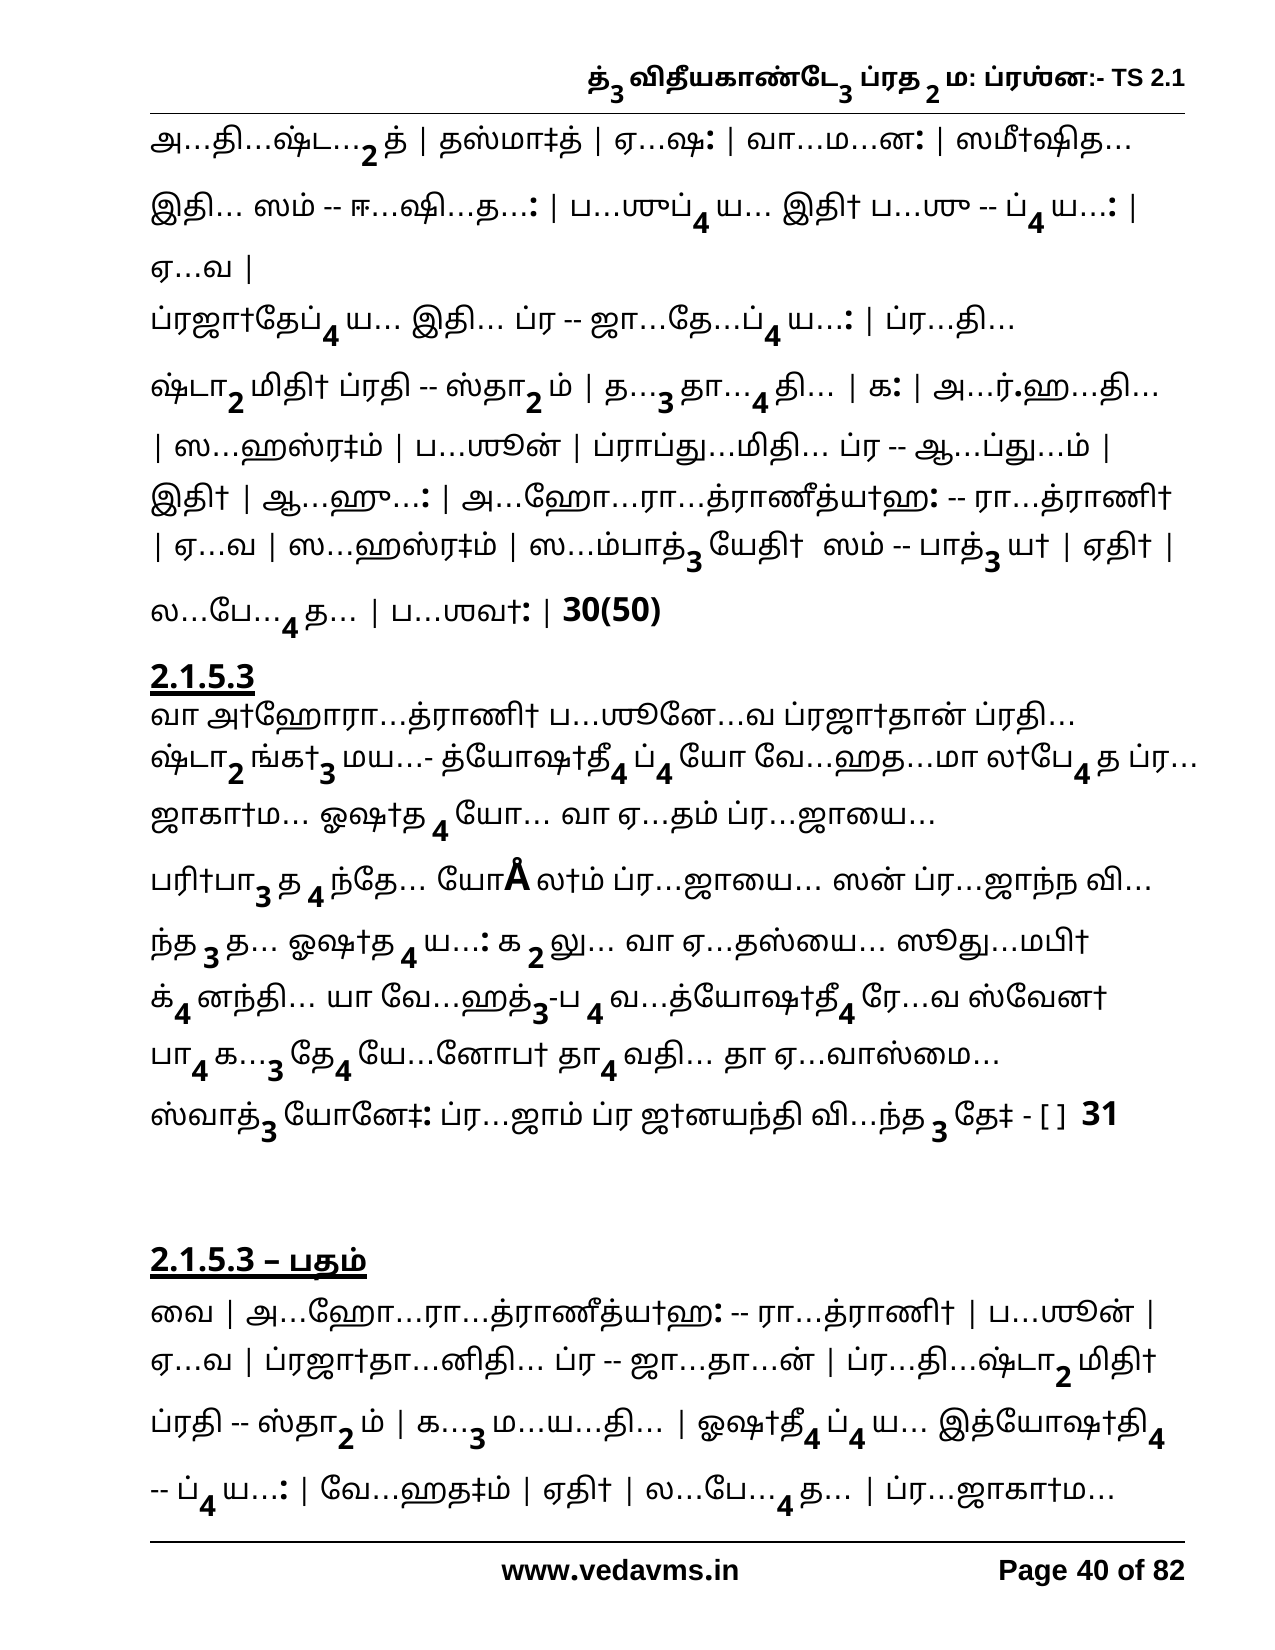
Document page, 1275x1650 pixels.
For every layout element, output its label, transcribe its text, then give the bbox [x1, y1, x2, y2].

text வா அ†ஹோரா…த்ராணி† ப…ஶூனே…வ ப்ரஜா†தான் ப்ரதி…ஷ்டா2ங்க†3மய…- த்யோஷ†தீ4ப்4யோ வே…ஹத…மா ல†பே4த ப்ர…ஜாகா†ம… ஓஷ†த4யோ… வா ஏ…தம் ப்ர…ஜாயை… பரி†பா3த4ந்தே… யோÅல†ம் ப்ர…ஜாயை… ஸன் ப்ர…ஜாந்ந வி…ந்த3த… ஓஷ†த4ய…: க2லு… வா ஏ…தஸ்யை… ஸூது…மபி† க்4னந்தி… யா வே…ஹத்3-ப4வ…த்யோஷ†தீ4ரே…வ ஸ்வேன† பா4க…3தே4யே…னோப† தா4வதி… தா ஏ…வாஸ்மை… ஸ்வாத்3யோனே‡: ப்ர…ஜாம் ப்ர ஜ†னயந்தி வி…ந்த3தே‡ - [ ] 31 [150, 699, 1200, 1151]
text அ…தி…ஷ்ட…2த் | தஸ்மா‡த் | ஏ…ஷ: | வா…ம…ன: | ஸமீ†ஷித… இதி… ஸம் -- ஈ…ஷி…த…: | ப…ஶுப்4ய… இதி† ப…ஶு -- ப்4ய…: | ஏ…வ | ப்ரஜா†தேப்4ய… இதி… ப்ர -- ஜா…தே…ப்4ய…: | ப்ர…தி…ஷ்டா2மிதி† ப்ரதி -- ஸ்தா2ம் | த…3தா…4தி… | க: | அ…ர்.ஹ…தி… | ஸ…ஹஸ்ர‡ம் | ப…ஶூன் | ப்ராப்து…மிதி… ப்ர -- ஆ…ப்து…ம் | இதி† | ஆ…ஹு…: | அ…ஹோ…ரா…த்ராணீத்ய†ஹ: -- ரா…த்ராணி† | ஏ…வ | ஸ…ஹஸ்ர‡ம் | ஸ…ம்பாத்3யேதி† ஸம் -- பாத்3ய† | ஏதி† | ல…பே…4த… | ப…ஶவ†: | 30(50) [150, 114, 1185, 647]
text 2.1.5.3 [150, 653, 1185, 699]
text 2.1.5.3 – பதம் [150, 1236, 1185, 1282]
